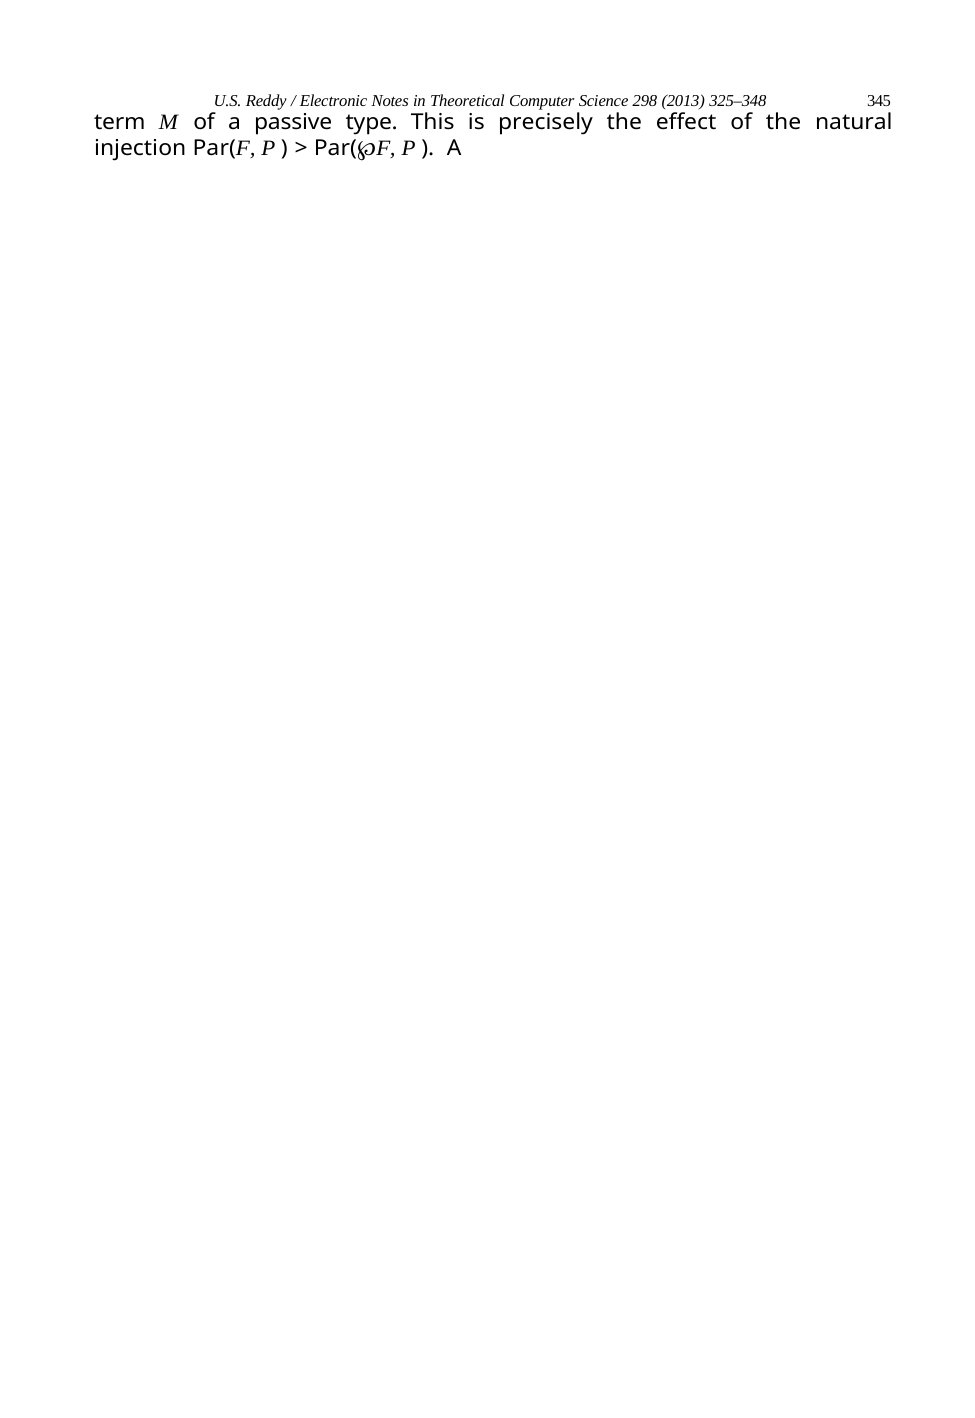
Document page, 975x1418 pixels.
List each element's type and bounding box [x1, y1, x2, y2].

text [94, 108, 893, 162]
